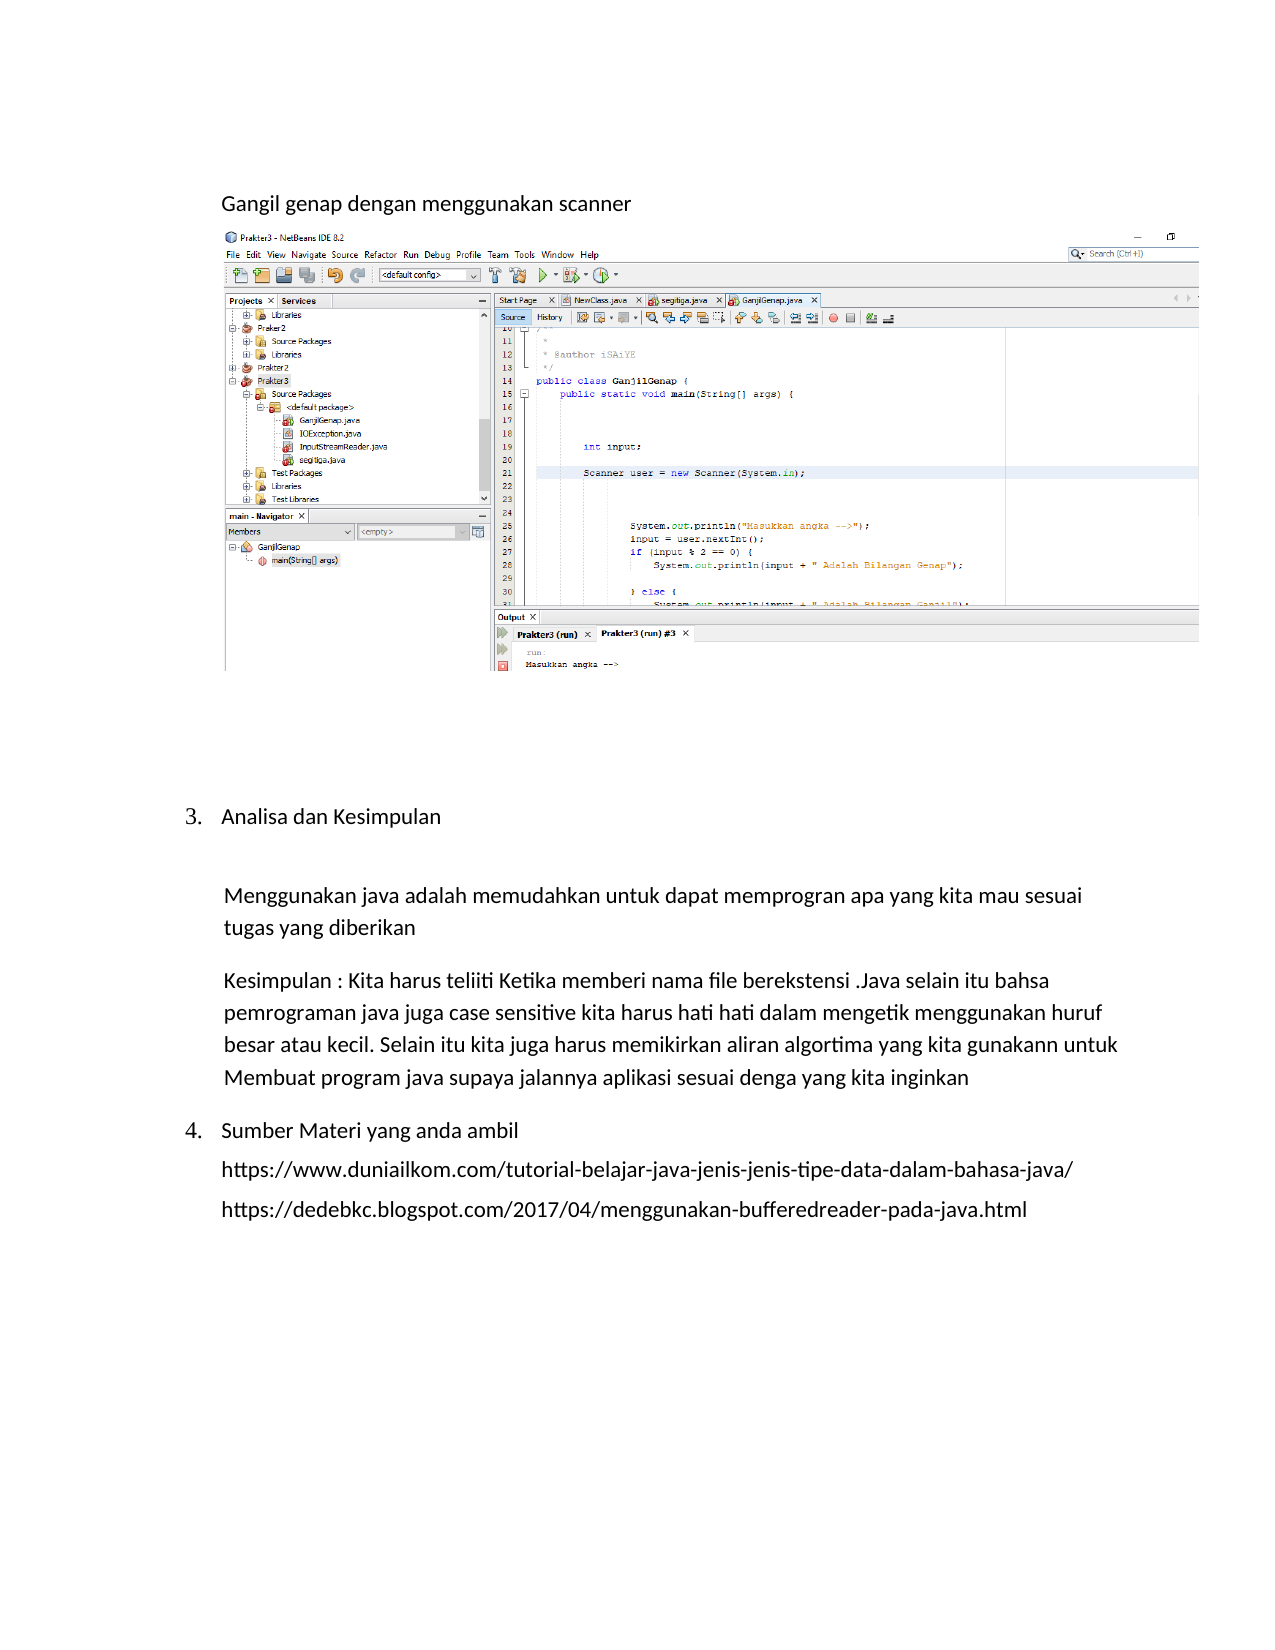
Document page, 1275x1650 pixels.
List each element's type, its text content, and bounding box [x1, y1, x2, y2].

text Menggunakan java adalah memudahkan untuk dapat memprogran apa yang kita mau sesuai tugas yang diberikan [224, 881, 1125, 941]
text https://dedebkc.blogspot.com/2017/04/menggunakan-bufferedreader-pada-java.html [150, 1195, 1125, 1223]
list Sumber Materi yang anda ambil [185, 1116, 1125, 1144]
text https://www.duniailkom.com/tutorial-belajar-java-jenis-jenis-tipe-data-dalam-bahasa-java/ [221, 1155, 1125, 1183]
list Analisa dan Kesimpulan [185, 802, 1125, 830]
text Gangil genap dengan menggunakan scanner [221, 189, 1125, 218]
picture [223, 229, 1199, 671]
text Kesimpulan : Kita harus teliiti Ketika memberi nama file berekstensi .Java selain itu bahsa pemrograman java juga case sensitive kita harus hati hati dalam mengetik menggunakan huruf besar atau kecil. Selain itu kita juga harus memikirkan aliran algortima yang kita gunakann untuk Membuat program java supaya jalannya aplikasi sesuai denga yang kita inginkan [224, 966, 1125, 1091]
